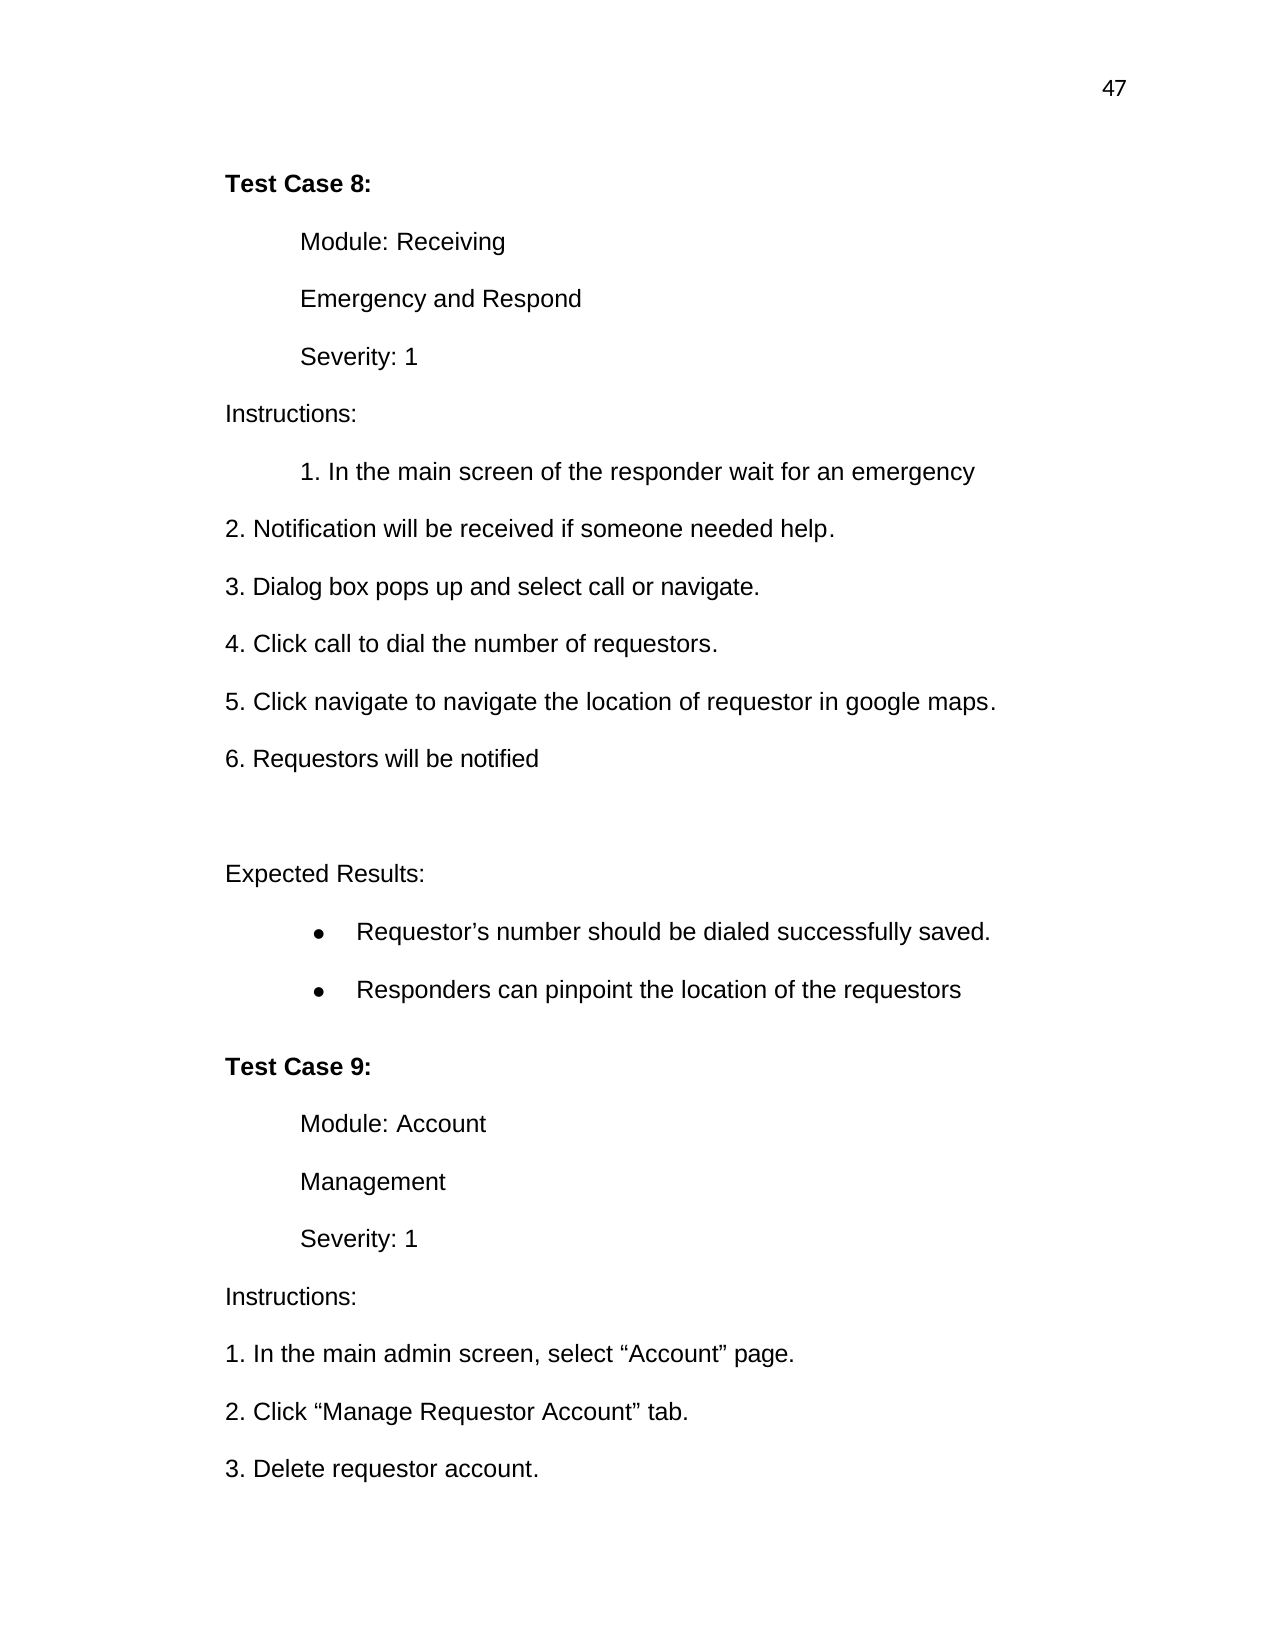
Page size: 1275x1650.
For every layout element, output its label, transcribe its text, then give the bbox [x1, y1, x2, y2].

list Click “Manage Requestor Account” tab. [225, 1396, 1125, 1425]
list Click navigate to navigate the location of requestor in google maps. [225, 687, 1125, 715]
list Click call to dial the number of requestors. [225, 629, 1125, 658]
list In the main admin screen, select “Account” page. [225, 1339, 1125, 1368]
text Severity: 1 [300, 1224, 621, 1253]
subtitle Test Case 8: [225, 169, 1125, 198]
text Instructions: [225, 1281, 1125, 1310]
text Severity: 1 [300, 342, 621, 370]
text Module: Account Management [300, 1109, 621, 1195]
list Delete requestor account. [225, 1454, 1125, 1483]
list Requestors will be notified [225, 744, 1125, 773]
list In the main screen of the responder wait for an emergency [300, 457, 1079, 485]
text Instructions: [225, 399, 1125, 428]
list Dialog box pops up and select call or navigate. [225, 572, 1125, 600]
subtitle Test Case 9: [225, 1051, 1125, 1080]
text Expected Results: [225, 859, 1125, 888]
list Requestor’s number should be dialed successfully saved. [312, 917, 1125, 945]
list Notification will be received if someone needed help. [225, 514, 1125, 543]
text Module: Receiving Emergency and Respond [300, 227, 621, 313]
list Responders can pinpoint the location of the requestors [312, 975, 1125, 1004]
